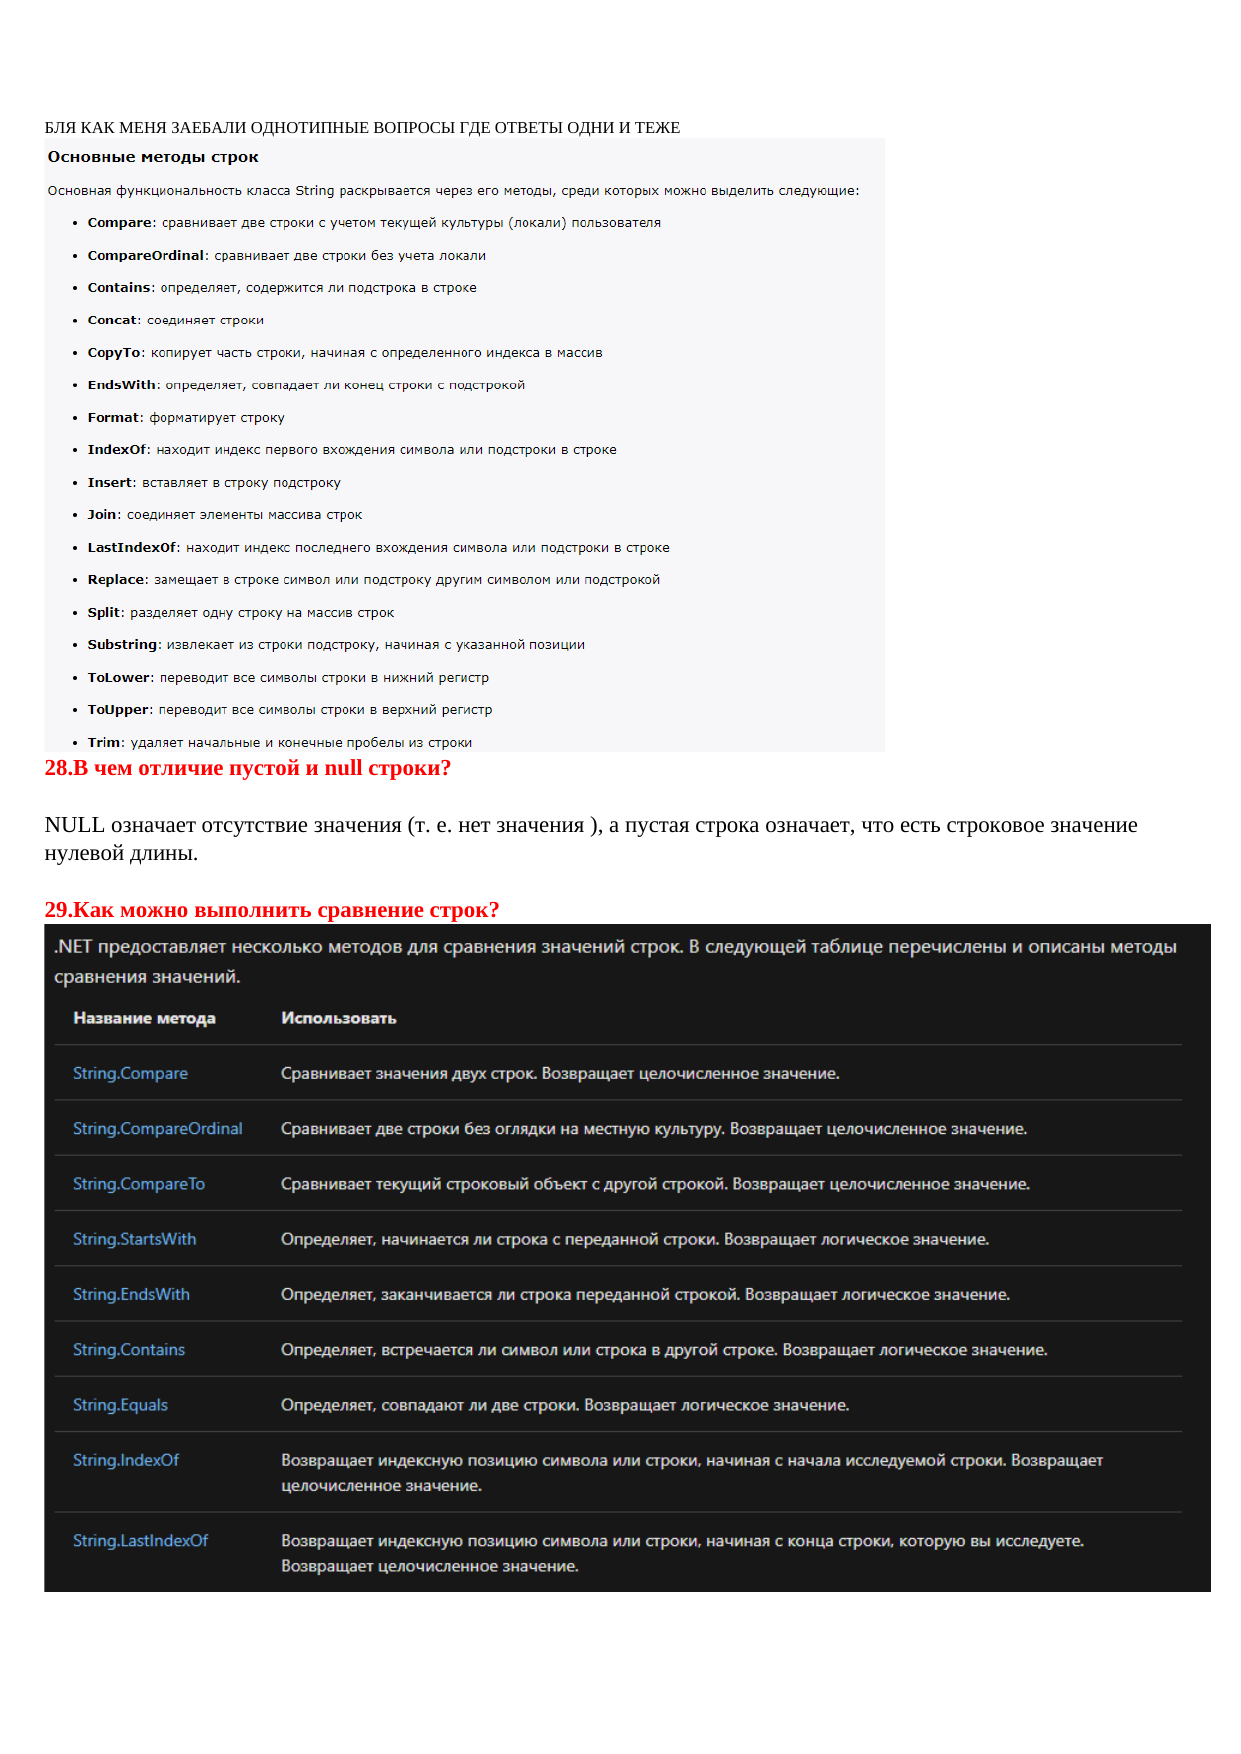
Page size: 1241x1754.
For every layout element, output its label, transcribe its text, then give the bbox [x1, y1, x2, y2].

picture [44, 138, 886, 752]
list 28.В чем отличие пустой и null строки? [44, 754, 1196, 780]
picture [44, 924, 1211, 1592]
list NULL означает отсутствие значения (т. е. нет значения ), а пустая строка означает, что есть строковое значение нулевой длины. [44, 811, 1196, 866]
list БЛЯ КАК МЕНЯ ЗАЕБАЛИ ОДНОТИПНЫЕ ВОПРОСЫ ГДЕ ОТВЕТЫ ОДНИ И ТЕЖЕ [44, 118, 1196, 137]
list 29.Как можно выполнить сравнение строк? [44, 896, 1196, 922]
